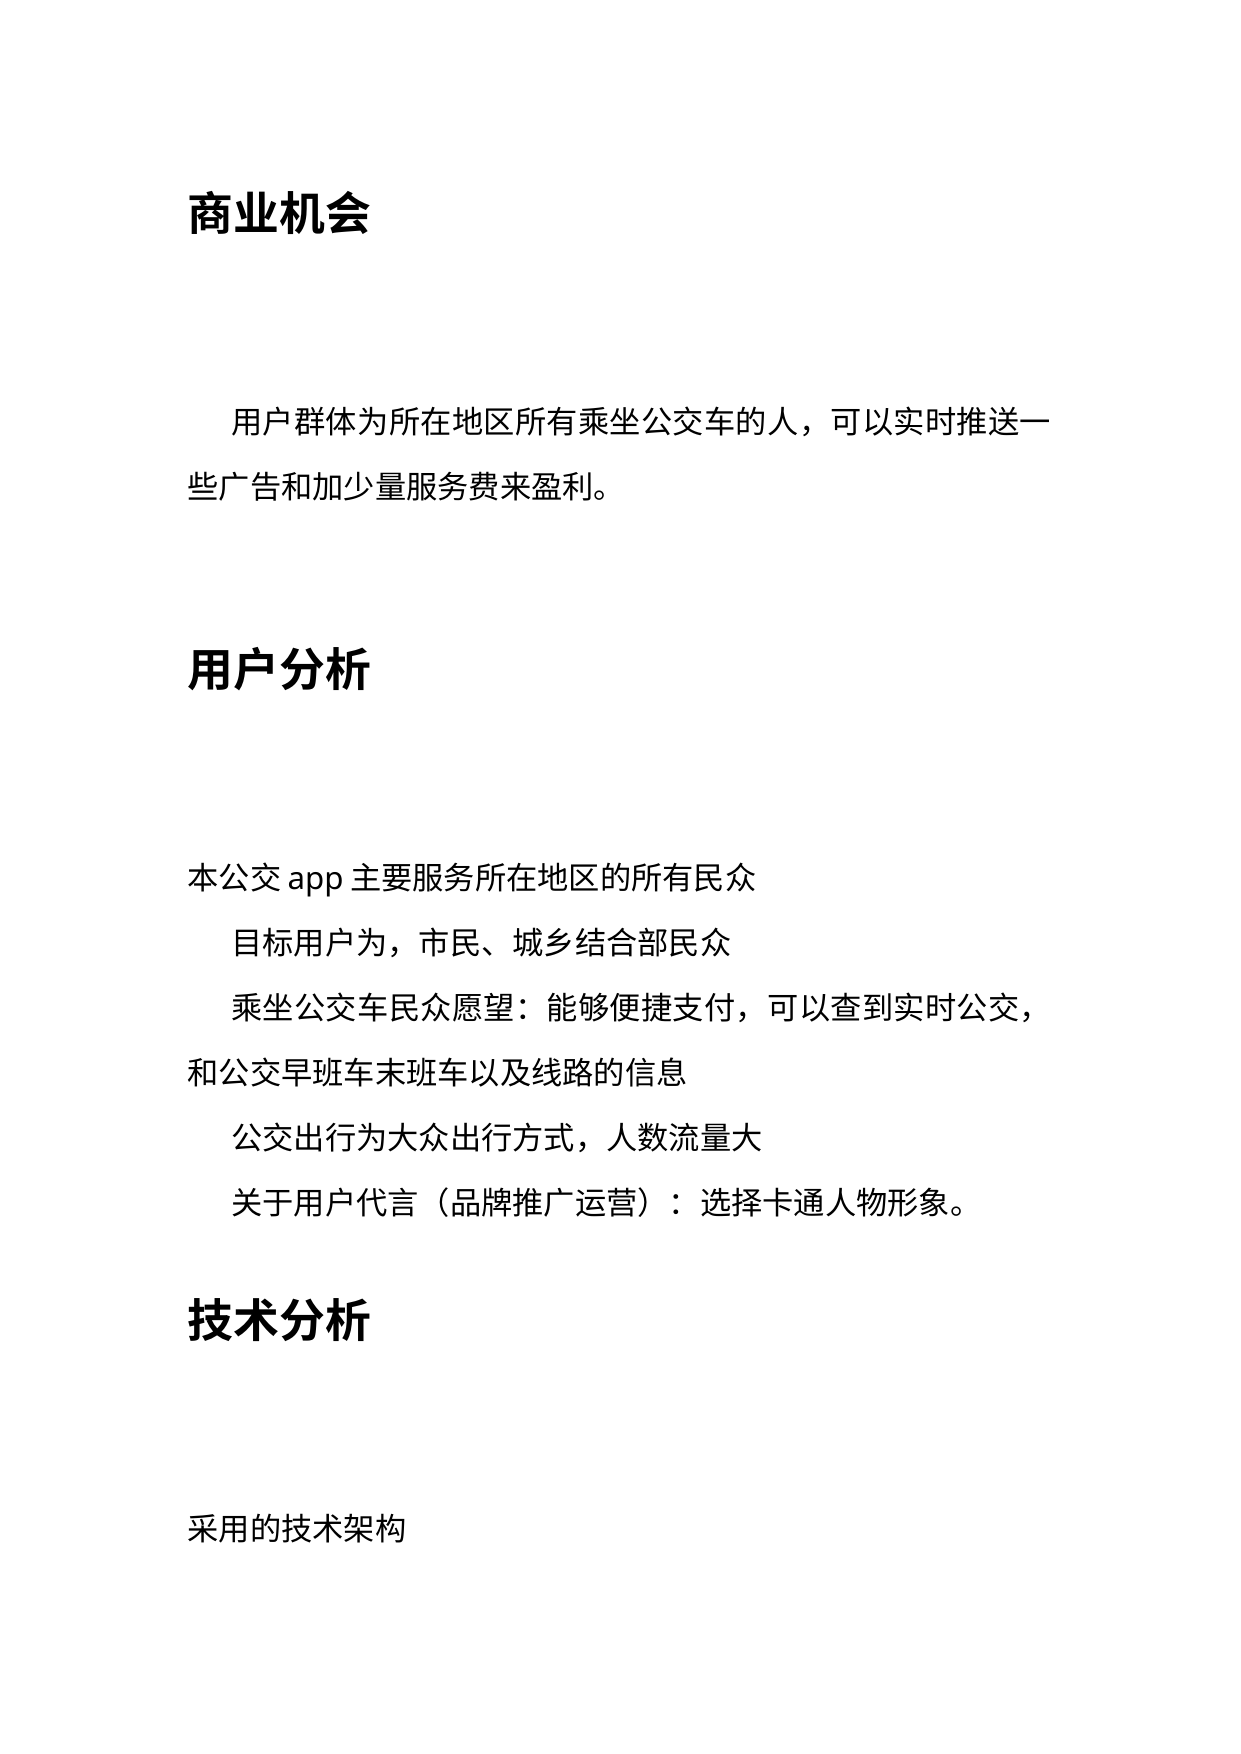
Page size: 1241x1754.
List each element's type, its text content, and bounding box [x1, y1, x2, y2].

text 关于用户代言（品牌推广运营）：选择卡通人物形象。 [187, 1168, 1053, 1233]
subtitle 用户分析 [187, 618, 1053, 715]
text 目标用户为，市民、城乡结合部民众 [187, 908, 1053, 973]
text 乘坐公交车民众愿望：能够便捷支付，可以查到实时公交，和公交早班车末班车以及线路的信息 [187, 973, 1053, 1103]
text 公交出行为大众出行方式，人数流量大 [187, 1103, 1053, 1168]
text 用户群体为所在地区所有乘坐公交车的人，可以实时推送一些广告和加少量服务费来盈利。 [187, 387, 1053, 517]
subtitle 技术分析 [187, 1269, 1053, 1366]
text 采用的技术架构 [187, 1494, 1053, 1559]
text 本公交app主要服务所在地区的所有民众 [187, 843, 1053, 908]
subtitle 商业机会 [187, 162, 1053, 259]
